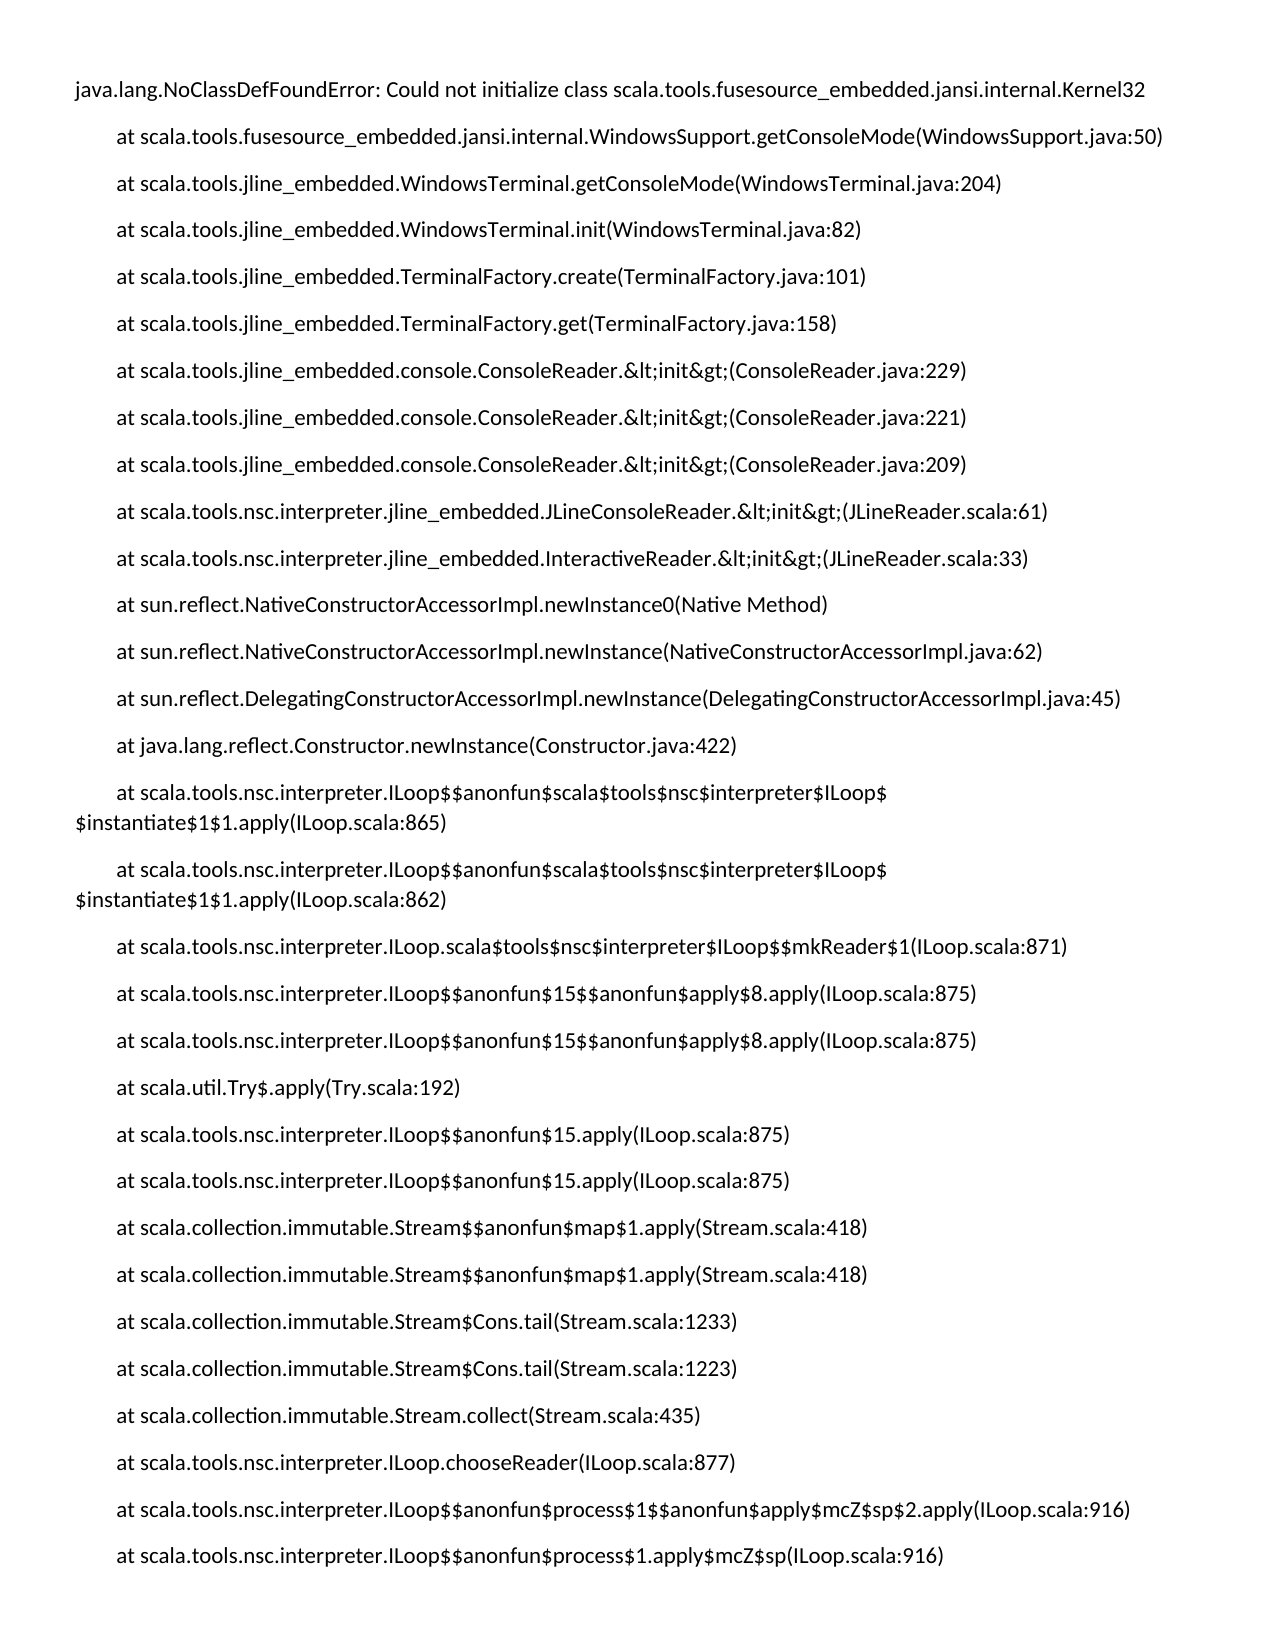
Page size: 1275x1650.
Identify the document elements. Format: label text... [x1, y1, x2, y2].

text at sun.reflect.NativeConstructorAccessorImpl.newInstance0(Native Method) [75, 591, 1200, 619]
text at scala.tools.jline_embedded.WindowsTerminal.getConsoleMode(WindowsTerminal.java:204) [75, 169, 1200, 197]
text at scala.tools.jline_embedded.WindowsTerminal.init(WindowsTerminal.java:82) [75, 216, 1200, 244]
text at scala.tools.nsc.interpreter.ILoop$$anonfun$process$1$$anonfun$apply$mcZ$sp$2.apply(ILoop.scala:916) [75, 1495, 1200, 1523]
text at scala.collection.immutable.Stream$$anonfun$map$1.apply(Stream.scala:418) [75, 1260, 1200, 1288]
text at scala.tools.fusesource_embedded.jansi.internal.WindowsSupport.getConsoleMode(WindowsSupport.java:50) [75, 122, 1200, 150]
text at scala.util.Try$.apply(Try.scala:192) [75, 1073, 1200, 1101]
text at scala.tools.nsc.interpreter.jline_embedded.InteractiveReader.&lt;init&gt;(JLineReader.scala:33) [75, 544, 1200, 572]
text at scala.tools.nsc.interpreter.ILoop$$anonfun$scala$tools$nsc$interpreter$ILoop$$instantiate$1$1.apply(ILoop.scala:862) [75, 855, 1200, 913]
text at sun.reflect.NativeConstructorAccessorImpl.newInstance(NativeConstructorAccessorImpl.java:62) [75, 637, 1200, 666]
text at scala.tools.jline_embedded.TerminalFactory.create(TerminalFactory.java:101) [75, 262, 1200, 291]
text at scala.tools.nsc.interpreter.ILoop.chooseReader(ILoop.scala:877) [75, 1448, 1200, 1476]
text at scala.tools.jline_embedded.console.ConsoleReader.&lt;init&gt;(ConsoleReader.java:221) [75, 403, 1200, 431]
text at sun.reflect.DelegatingConstructorAccessorImpl.newInstance(DelegatingConstructorAccessorImpl.java:45) [75, 684, 1200, 712]
text at scala.tools.nsc.interpreter.ILoop.scala$tools$nsc$interpreter$ILoop$$mkReader$1(ILoop.scala:871) [75, 932, 1200, 960]
text java.lang.NoClassDefFoundError: Could not initialize class scala.tools.fusesource_embedded.jansi.internal.Kernel32 [75, 75, 1200, 103]
text at scala.tools.nsc.interpreter.ILoop$$anonfun$15.apply(ILoop.scala:875) [75, 1120, 1200, 1148]
text at scala.tools.jline_embedded.console.ConsoleReader.&lt;init&gt;(ConsoleReader.java:209) [75, 450, 1200, 478]
text at scala.collection.immutable.Stream$$anonfun$map$1.apply(Stream.scala:418) [75, 1213, 1200, 1242]
text at scala.collection.immutable.Stream$Cons.tail(Stream.scala:1233) [75, 1307, 1200, 1335]
text at scala.tools.nsc.interpreter.ILoop$$anonfun$15.apply(ILoop.scala:875) [75, 1167, 1200, 1195]
text at java.lang.reflect.Constructor.newInstance(Constructor.java:422) [75, 731, 1200, 759]
text at scala.tools.nsc.interpreter.ILoop$$anonfun$15$$anonfun$apply$8.apply(ILoop.scala:875) [75, 979, 1200, 1007]
text at scala.collection.immutable.Stream.collect(Stream.scala:435) [75, 1401, 1200, 1429]
text at scala.tools.nsc.interpreter.ILoop$$anonfun$scala$tools$nsc$interpreter$ILoop$$instantiate$1$1.apply(ILoop.scala:865) [75, 778, 1200, 836]
text at scala.tools.nsc.interpreter.jline_embedded.JLineConsoleReader.&lt;init&gt;(JLineReader.scala:61) [75, 497, 1200, 525]
text at scala.tools.nsc.interpreter.ILoop$$anonfun$15$$anonfun$apply$8.apply(ILoop.scala:875) [75, 1026, 1200, 1054]
text at scala.tools.jline_embedded.console.ConsoleReader.&lt;init&gt;(ConsoleReader.java:229) [75, 356, 1200, 384]
text at scala.collection.immutable.Stream$Cons.tail(Stream.scala:1223) [75, 1354, 1200, 1382]
text at scala.tools.jline_embedded.TerminalFactory.get(TerminalFactory.java:158) [75, 309, 1200, 337]
text at scala.tools.nsc.interpreter.ILoop$$anonfun$process$1.apply$mcZ$sp(ILoop.scala:916) [75, 1542, 1200, 1570]
